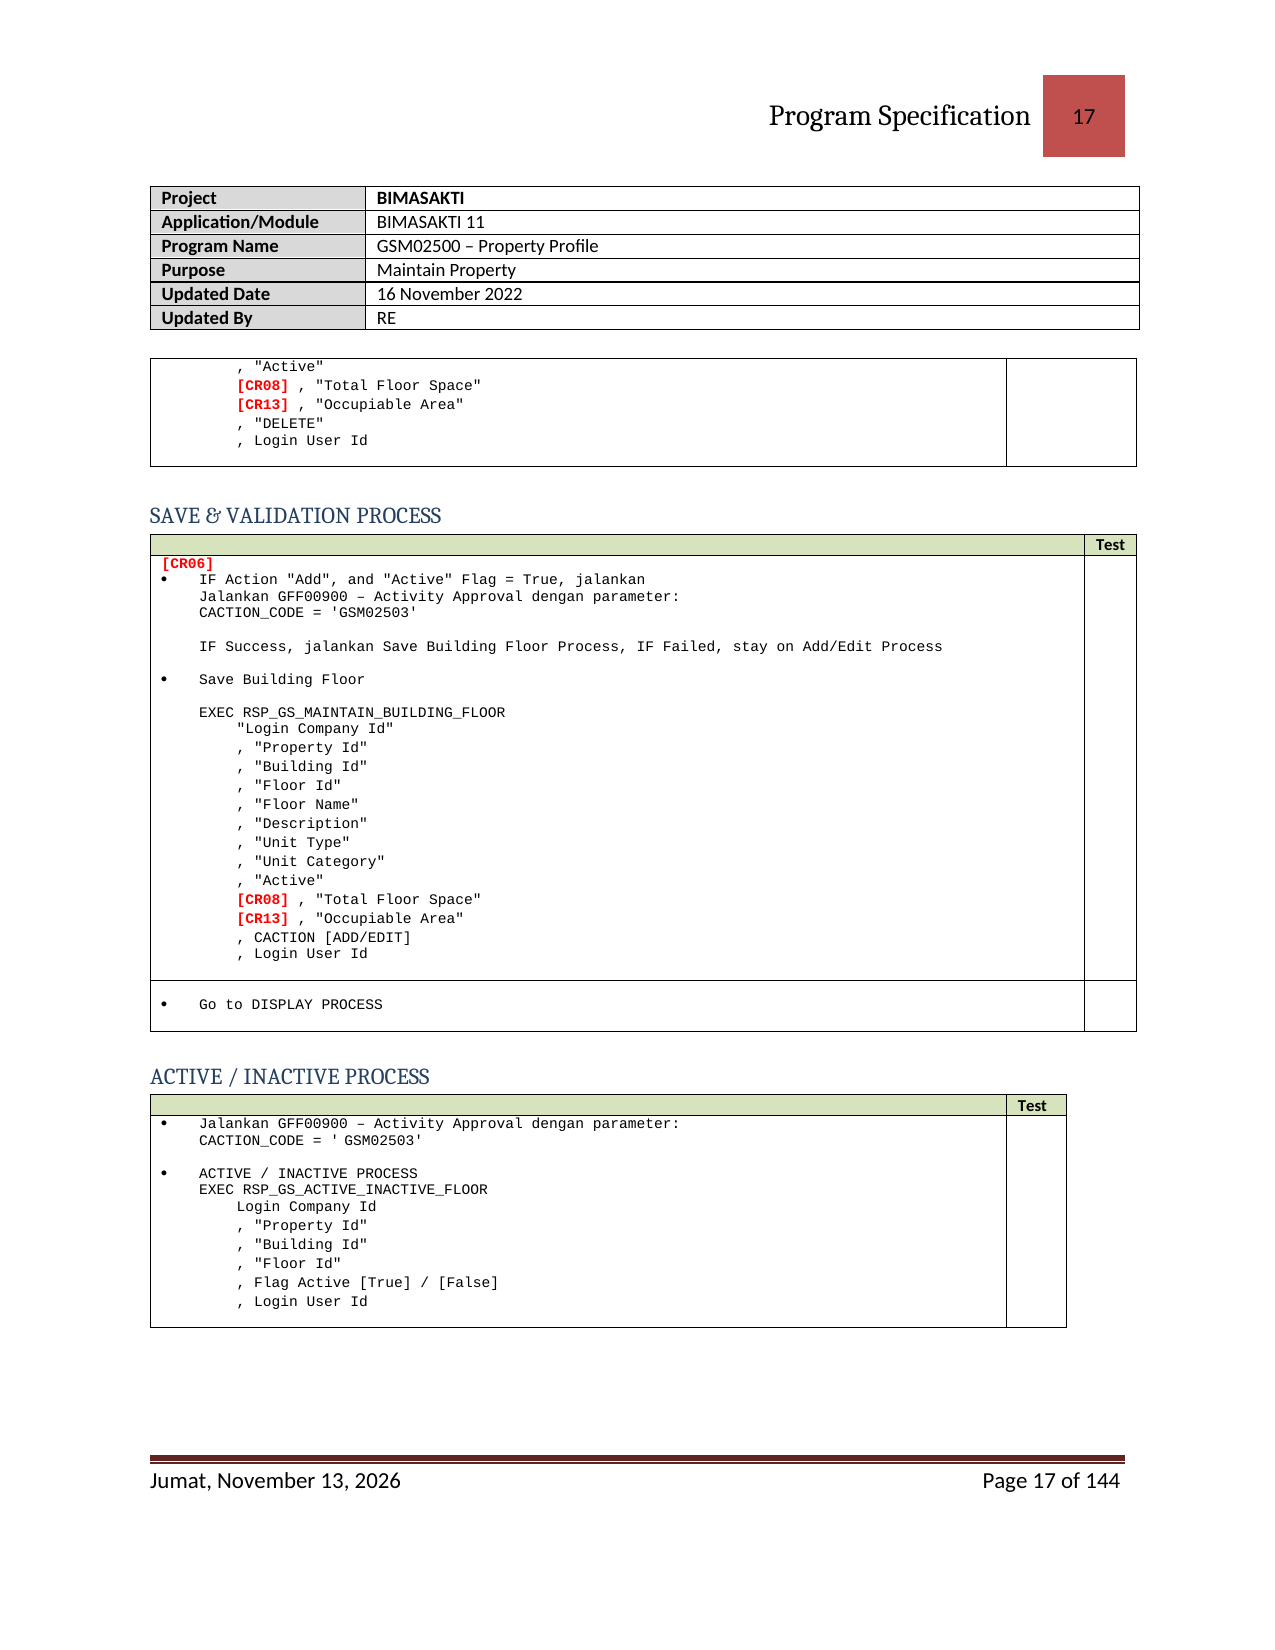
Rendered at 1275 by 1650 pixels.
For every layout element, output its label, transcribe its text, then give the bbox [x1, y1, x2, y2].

table_cell [1007, 1116, 1066, 1327]
table_cell [1007, 359, 1136, 466]
subtitle SAVE & VALIDATION PROCESS [150, 503, 1125, 530]
table_header Test [1007, 1095, 1066, 1115]
table_cell [CR06] IF Action "Add", and "Active" Flag = True, jalankan Jalankan GFF00900 – Activity Approval dengan parameter: CACTION_CODE = 'GSM02503' IF Success, jalankan Save Building Floor Process, IF Failed, stay on Add/Edit Process Save Building Floor EXEC RSP_GS_MAINTAIN_BUILDING_FLOOR "Login Company Id" , "Property Id" , "Building Id" , "Floor Id" , "Floor Name" , "Description" , "Unit Type" , "Unit Category" , "Active" [CR08] , "Total Floor Space" [CR13] , "Occupiable Area" , CACTION [ADD/EDIT] , Login User Id [151, 556, 1084, 980]
subtitle ACTIVE / INACTIVE PROCESS [150, 1064, 1125, 1090]
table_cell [151, 359, 1006, 466]
table_header [151, 535, 1084, 555]
table_cell [1085, 556, 1136, 980]
table_cell [1085, 981, 1136, 1031]
table_header Test [1085, 535, 1136, 555]
table_cell Go to DISPLAY PROCESS [151, 981, 1084, 1031]
table_header [151, 1095, 1006, 1115]
table_cell Jalankan GFF00900 – Activity Approval dengan parameter: CACTION_CODE = ' GSM02503' ACTIVE / INACTIVE PROCESS EXEC RSP_GS_ACTIVE_INACTIVE_FLOOR Login Company Id , "Property Id" , "Building Id" , "Floor Id" , Flag Active [True] / [False] , Login User Id [151, 1116, 1006, 1327]
